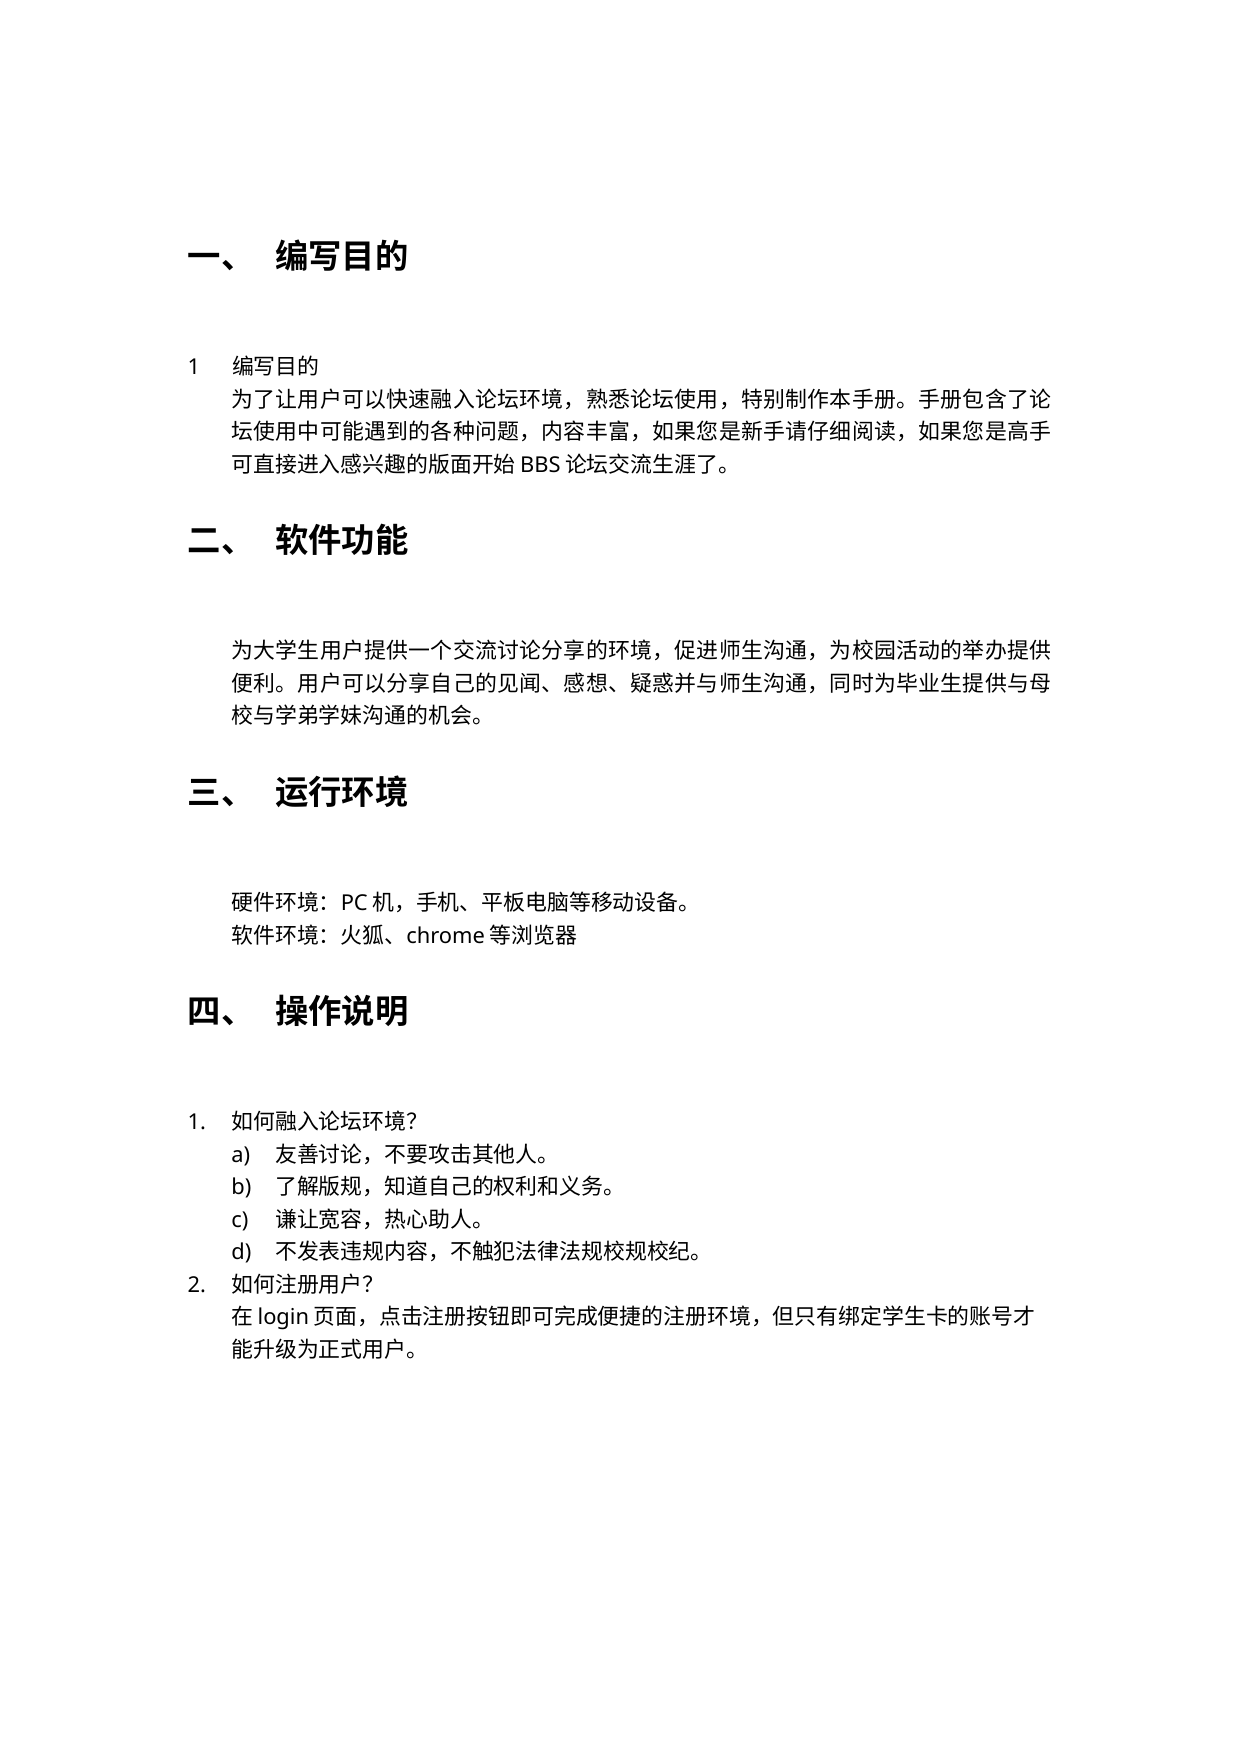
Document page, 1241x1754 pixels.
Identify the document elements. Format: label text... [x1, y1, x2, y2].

list 如何融入论坛环境？ [187, 1104, 1053, 1137]
subtitle 运行环境 [187, 758, 1053, 823]
list 如何注册用户？ [187, 1267, 1053, 1299]
list 为了让用户可以快速融入论坛环境，熟悉论坛使用，特别制作本手册。手册包含了论坛使用中可能遇到的各种问题，内容丰富，如果您是新手请仔细阅读，如果您是高手可直接进入感兴趣的版面开始BBS论坛交流生涯了。 [231, 381, 1053, 479]
subtitle 软件功能 [187, 506, 1053, 571]
text 软件环境：火狐、chrome等浏览器 [231, 917, 1053, 950]
text 硬件环境：PC机，手机、平板电脑等移动设备。 [231, 885, 1053, 917]
list 谦让宽容，热心助人。 [231, 1202, 1053, 1234]
list 为大学生用户提供一个交流讨论分享的环境，促进师生沟通，为校园活动的举办提供便利。用户可以分享自己的见闻、感想、疑惑并与师生沟通，同时为毕业生提供与母校与学弟学妹沟通的机会。 [231, 633, 1053, 731]
list 友善讨论，不要攻击其他人。 [231, 1137, 1053, 1169]
list 在login页面，点击注册按钮即可完成便捷的注册环境，但只有绑定学生卡的账号才能升级为正式用户。 [231, 1299, 1053, 1364]
list 了解版规，知道自己的权利和义务。 [231, 1169, 1053, 1202]
list 编写目的 [187, 349, 1053, 381]
list 不发表违规内容，不触犯法律法规校规校纪。 [231, 1234, 1053, 1267]
subtitle 编写目的 [187, 222, 1053, 287]
subtitle 操作说明 [187, 977, 1053, 1042]
